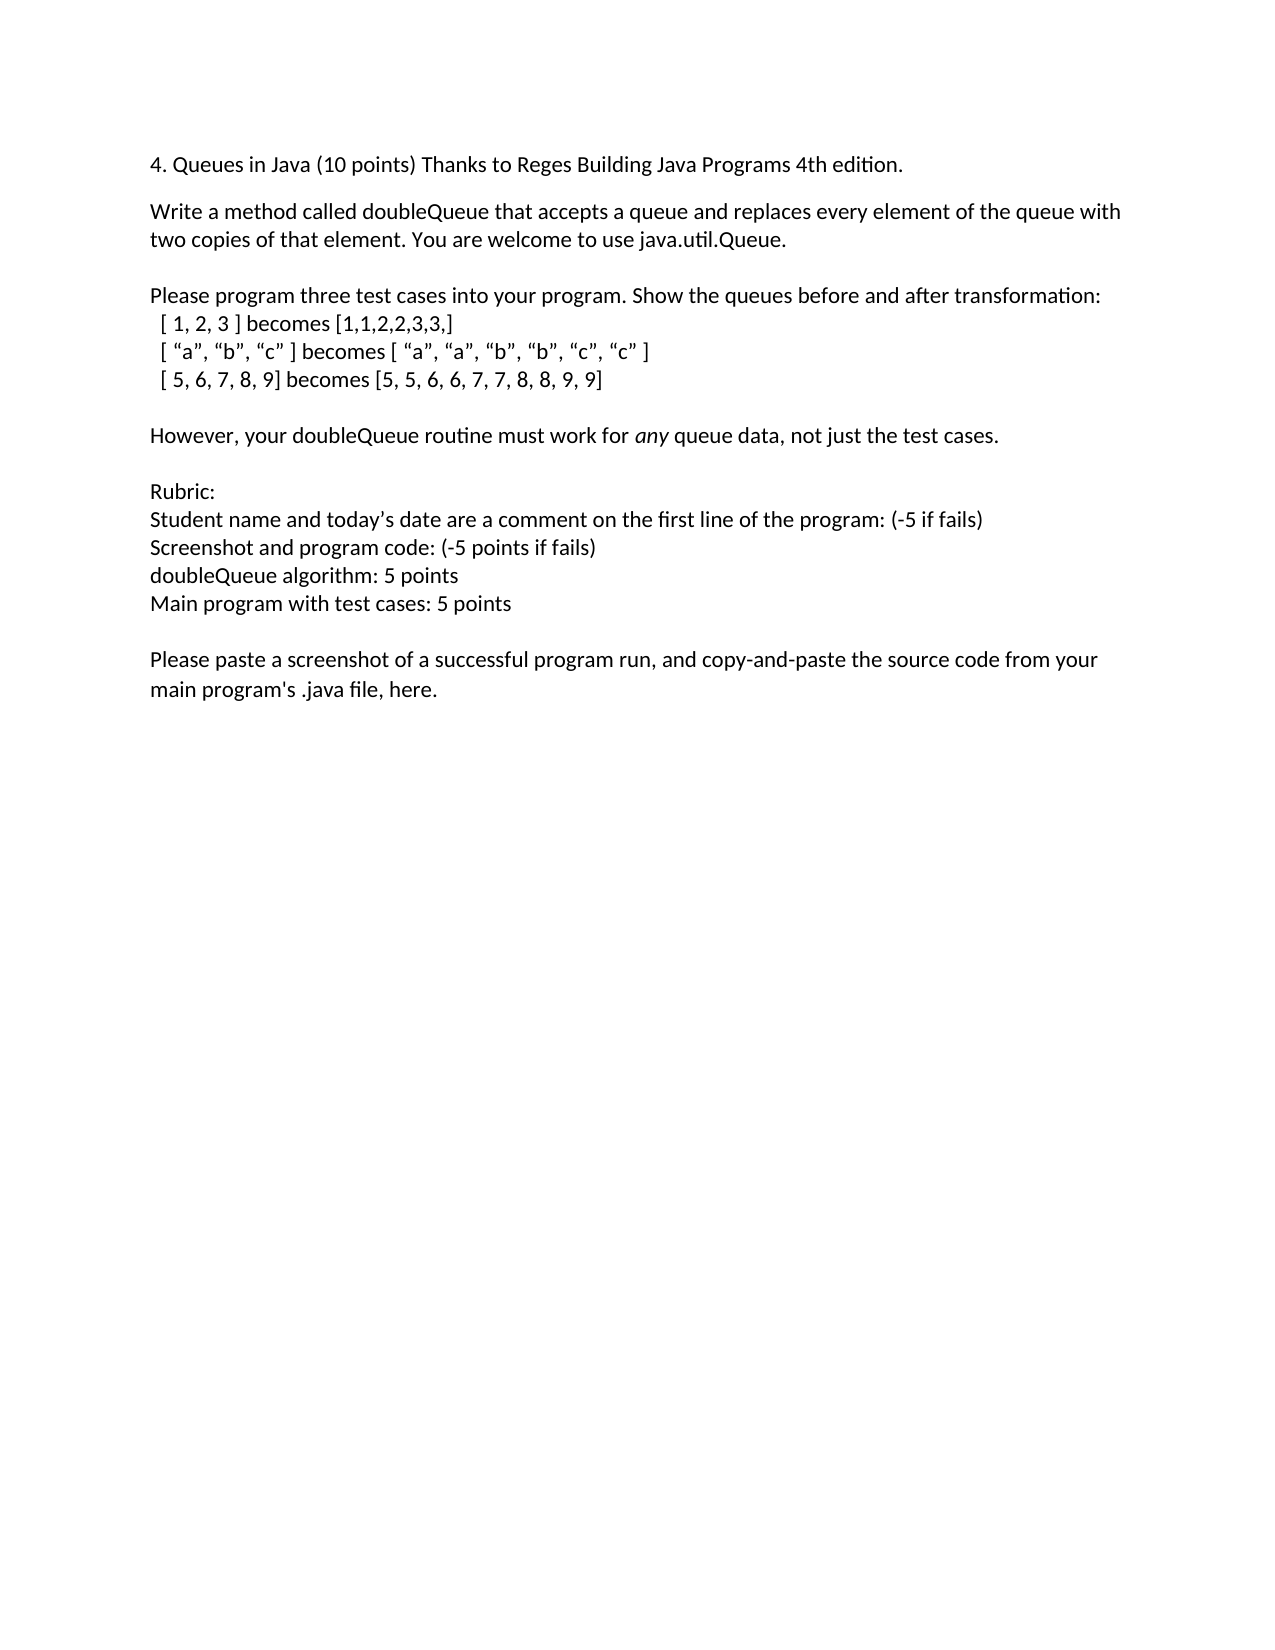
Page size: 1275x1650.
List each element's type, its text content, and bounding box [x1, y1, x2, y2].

text [ 1, 2, 3 ] becomes [1,1,2,2,3,3,] [150, 309, 1125, 337]
text Student name and today’s date are a comment on the first line of the program: (-5 if fails) [150, 505, 1125, 533]
text [ 5, 6, 7, 8, 9] becomes [5, 5, 6, 6, 7, 7, 8, 8, 9, 9] [150, 365, 1125, 393]
text Rubric: [150, 477, 1125, 505]
text Screenshot and program code: (-5 points if fails) [150, 533, 1125, 561]
text Please paste a screenshot of a successful program run, and copy-and-paste the source code from your main program's .java file, here. [150, 645, 1125, 703]
text doubleQueue algorithm: 5 points Main program with test cases: 5 points [150, 561, 1125, 617]
text Write a method called doubleQueue that accepts a queue and replaces every element of the queue with two copies of that element. You are welcome to use java.util.Queue. [150, 197, 1125, 253]
text Please program three test cases into your program. Show the queues before and after transformation: [150, 281, 1125, 309]
text 4. Queues in Java (10 points) Thanks to Reges Building Java Programs 4th edition. [150, 150, 1125, 178]
text [ “a”, “b”, “c” ] becomes [ “a”, “a”, “b”, “b”, “c”, “c” ] [150, 337, 1125, 365]
text However, your doubleQueue routine must work for any queue data, not just the test cases. [150, 421, 1125, 449]
